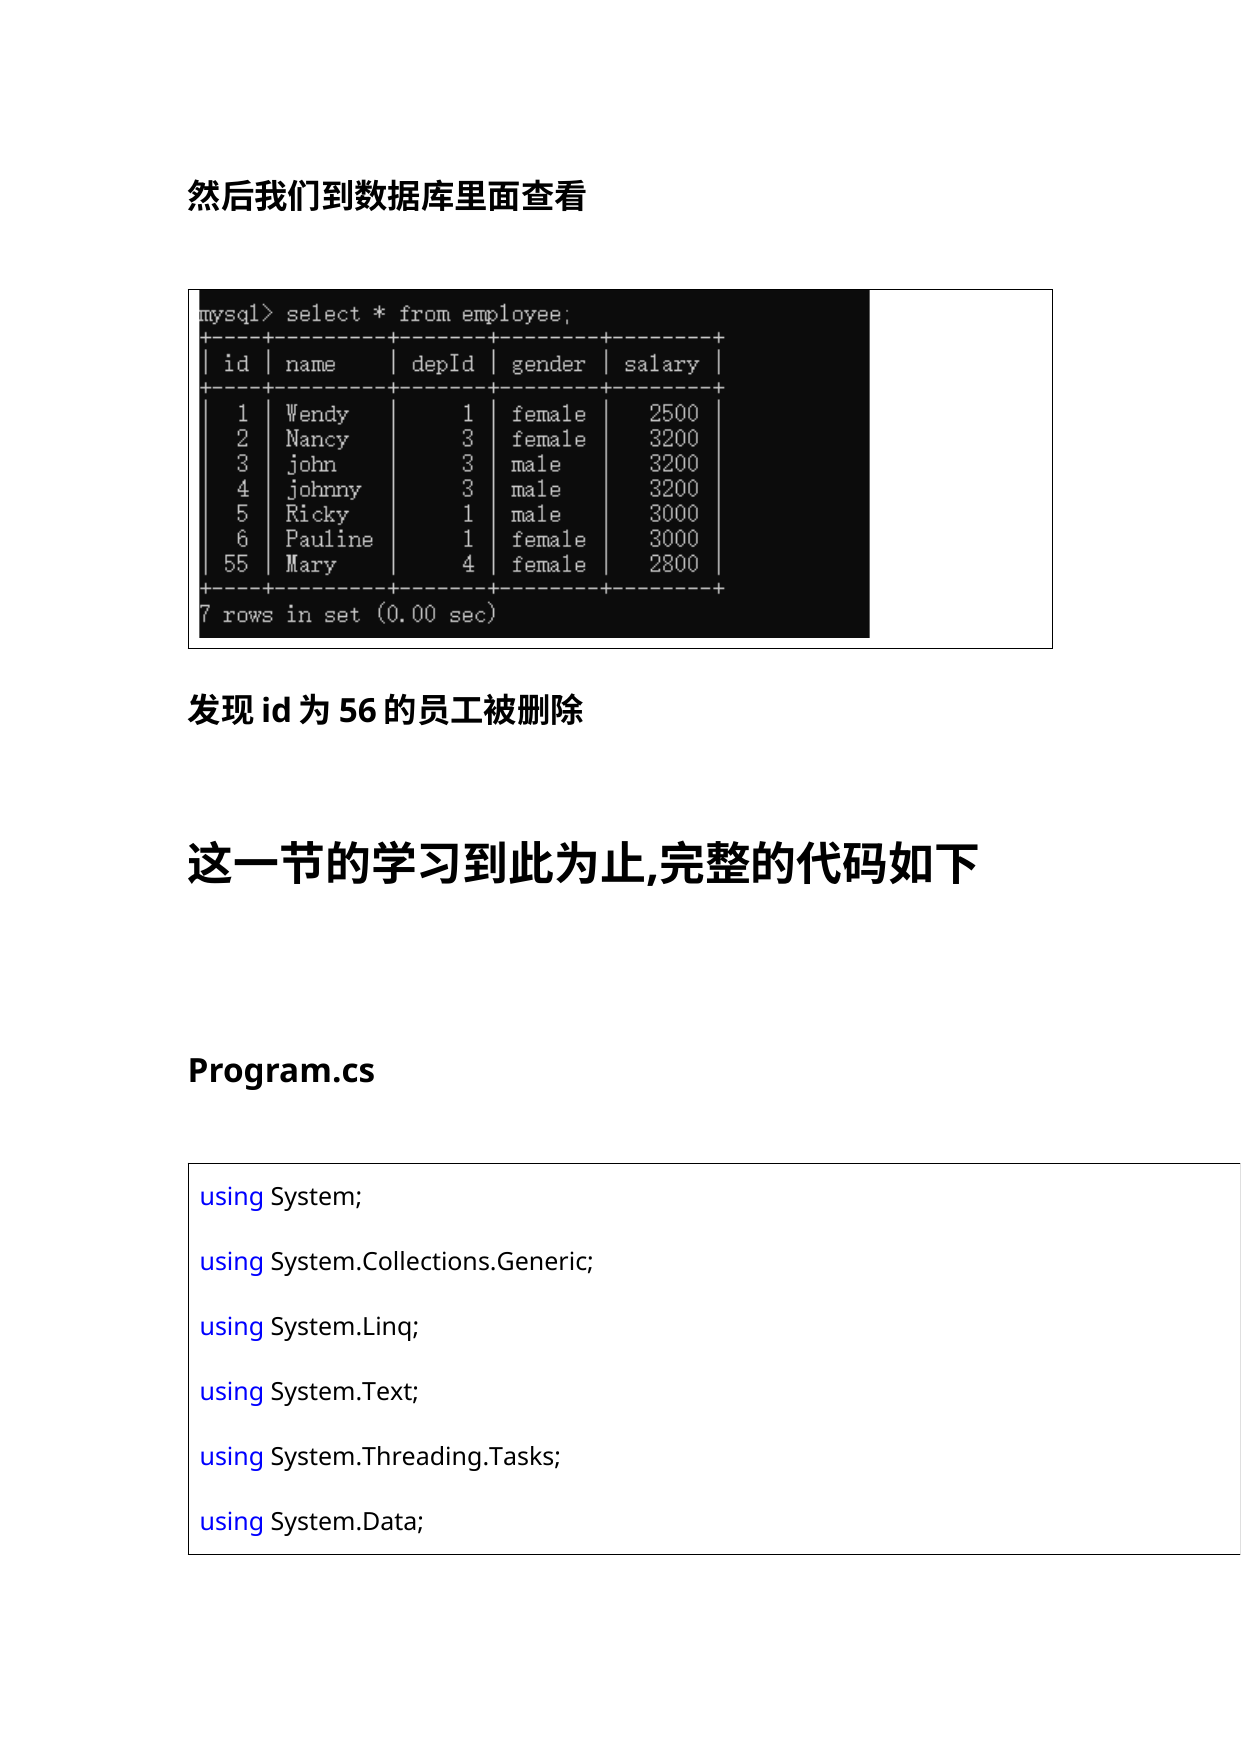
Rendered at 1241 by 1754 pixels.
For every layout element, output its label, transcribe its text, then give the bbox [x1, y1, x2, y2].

subtitle 发现id为56的员工被删除 [187, 676, 1053, 741]
picture [199, 290, 870, 638]
subtitle 然后我们到数据库里面查看 [187, 162, 1053, 227]
subtitle 这一节的学习到此为止,完整的代码如下 [187, 812, 1053, 909]
subtitle Program.cs [187, 1037, 1053, 1102]
table_header [189, 290, 1052, 648]
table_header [189, 1164, 1240, 1553]
